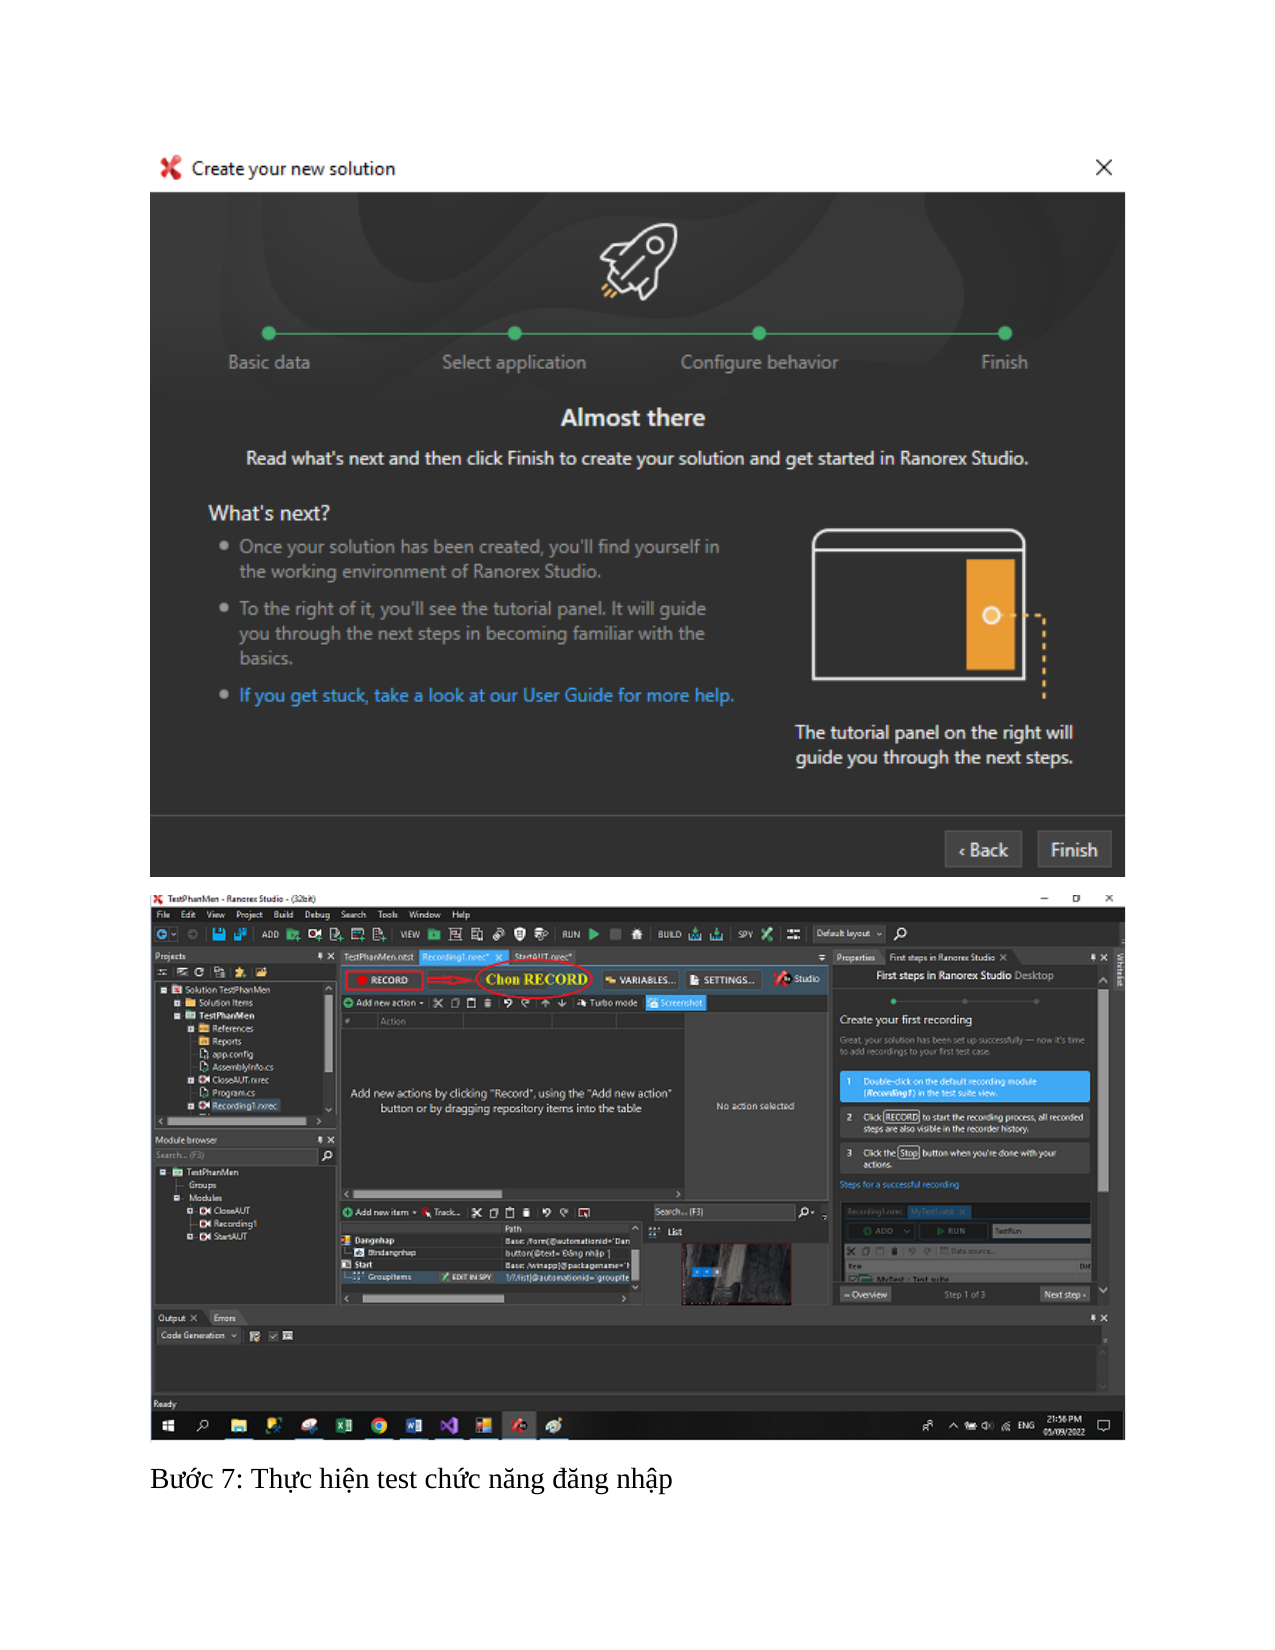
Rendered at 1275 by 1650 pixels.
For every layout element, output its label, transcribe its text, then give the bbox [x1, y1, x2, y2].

text Bước 7: Thực hiện test chức năng đăng nhập [150, 1462, 1125, 1495]
picture [150, 150, 1125, 877]
picture [150, 895, 1125, 1443]
